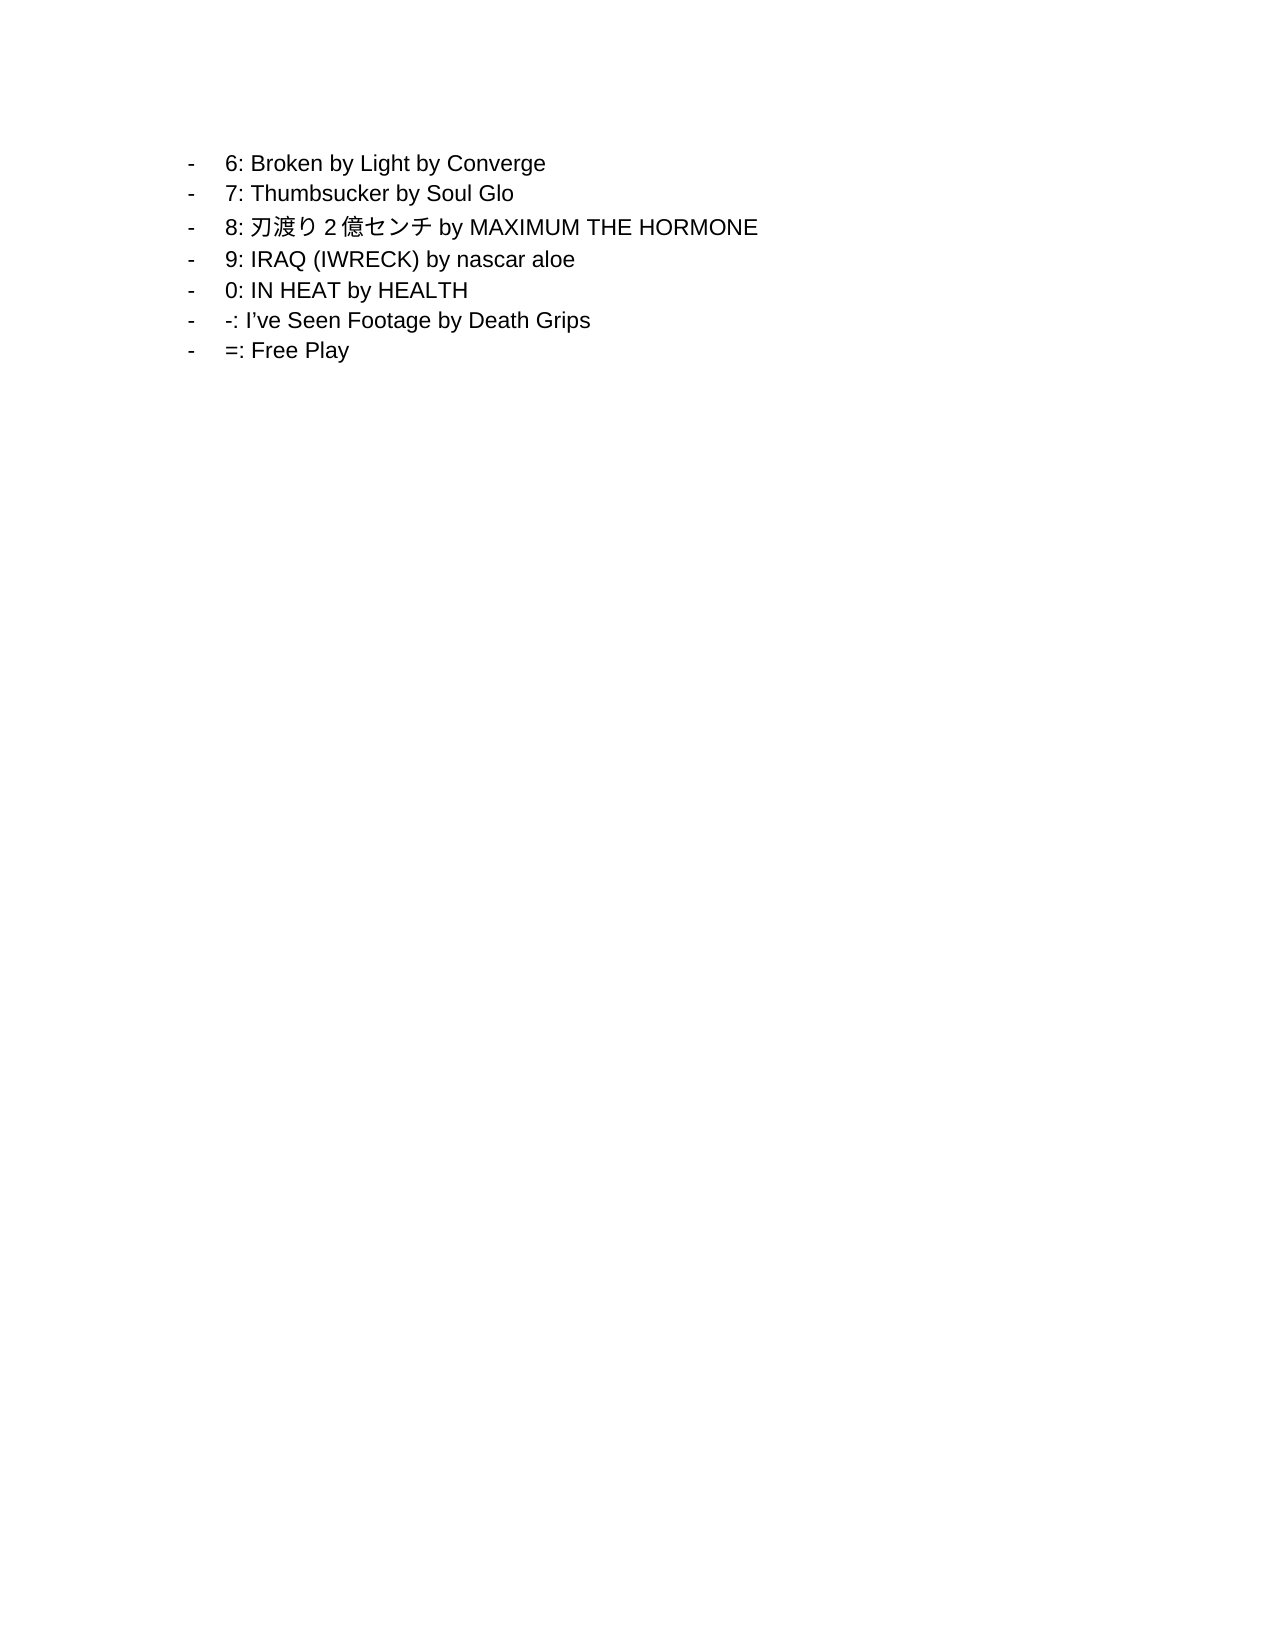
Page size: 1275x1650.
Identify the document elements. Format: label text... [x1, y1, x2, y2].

list =: Free Play [187, 337, 1125, 363]
list -: I’ve Seen Footage by Death Grips [187, 307, 1125, 333]
list 7: Thumbsucker by Soul Glo [187, 180, 1125, 207]
list 8: 刃渡り2億センチ by MAXIMUM THE HORMONE [187, 210, 1125, 242]
list 0: IN HEAT by HEALTH [187, 277, 1125, 303]
list 9: IRAQ (IWRECK) by nascar aloe [187, 246, 1125, 273]
list 6: Broken by Light by Converge [187, 150, 1125, 176]
